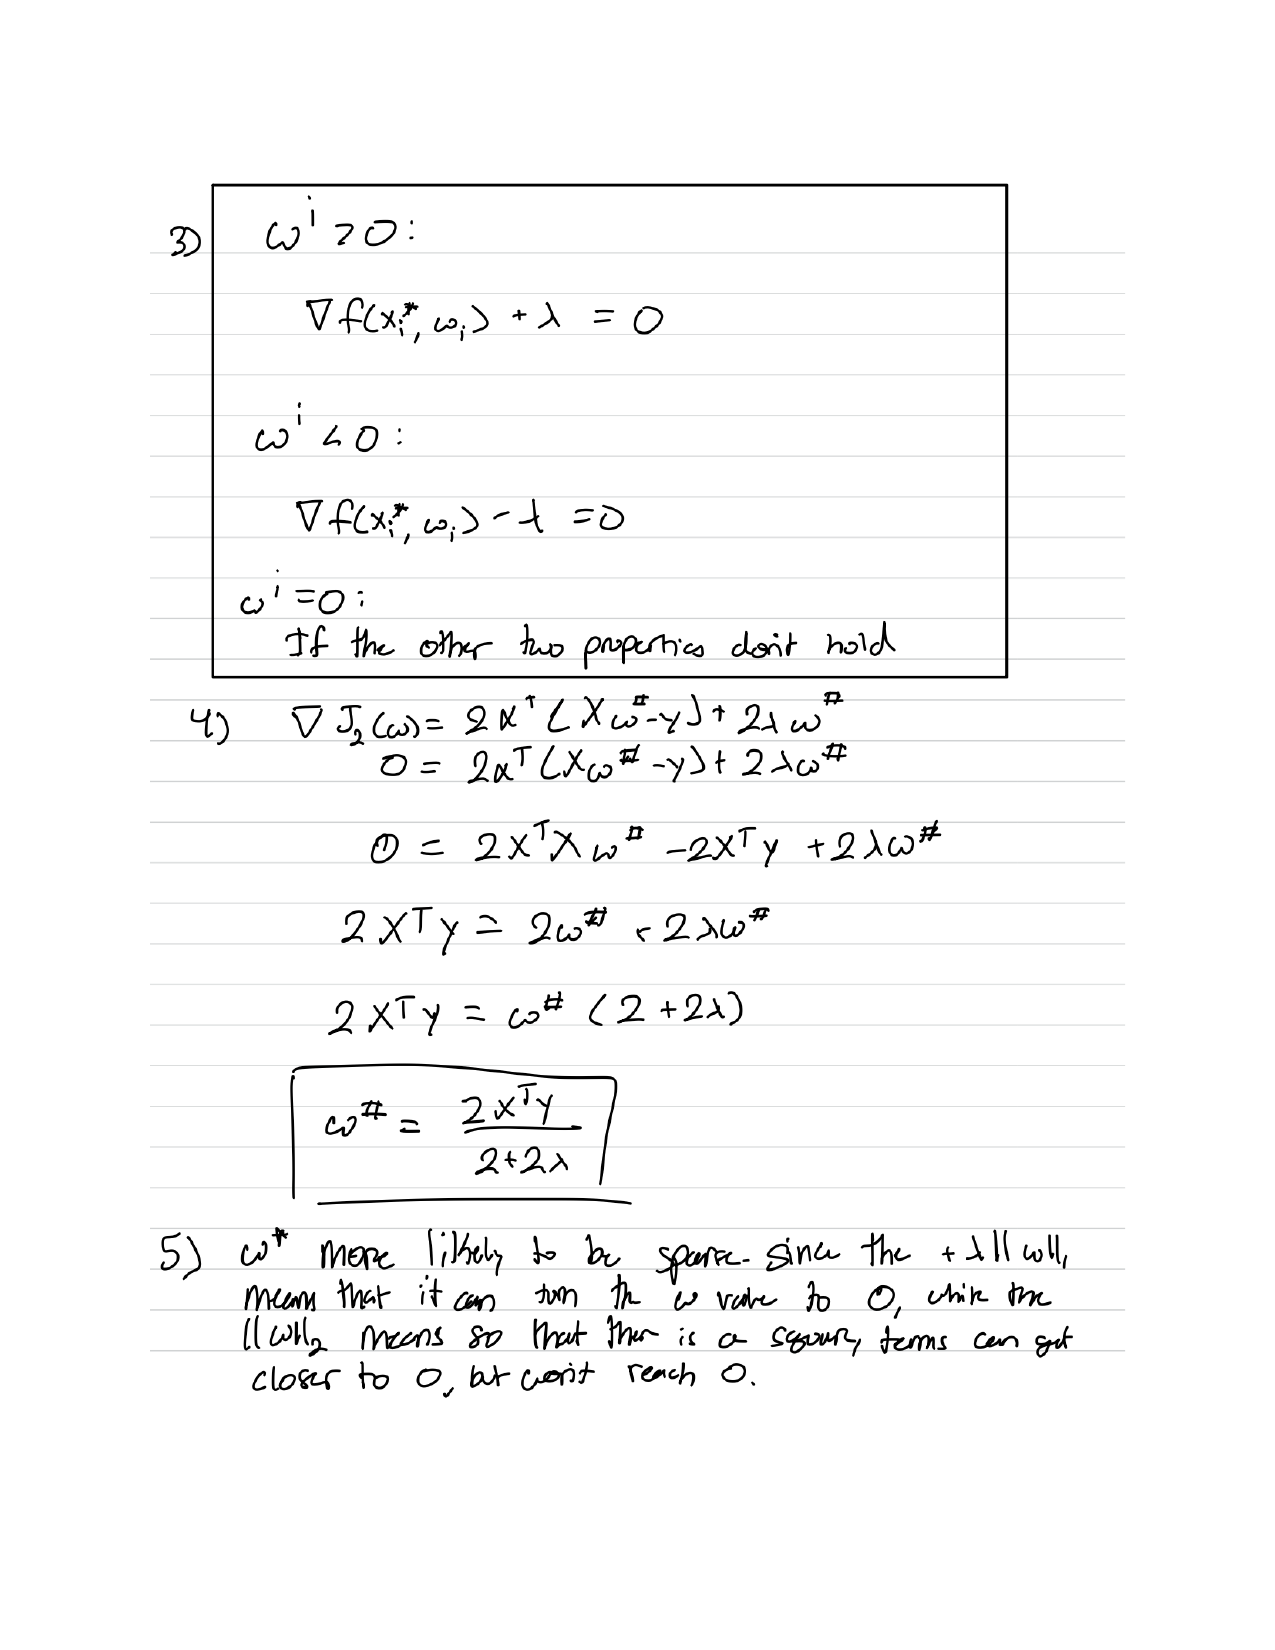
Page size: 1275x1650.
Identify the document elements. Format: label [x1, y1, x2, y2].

picture [150, 150, 1125, 1423]
